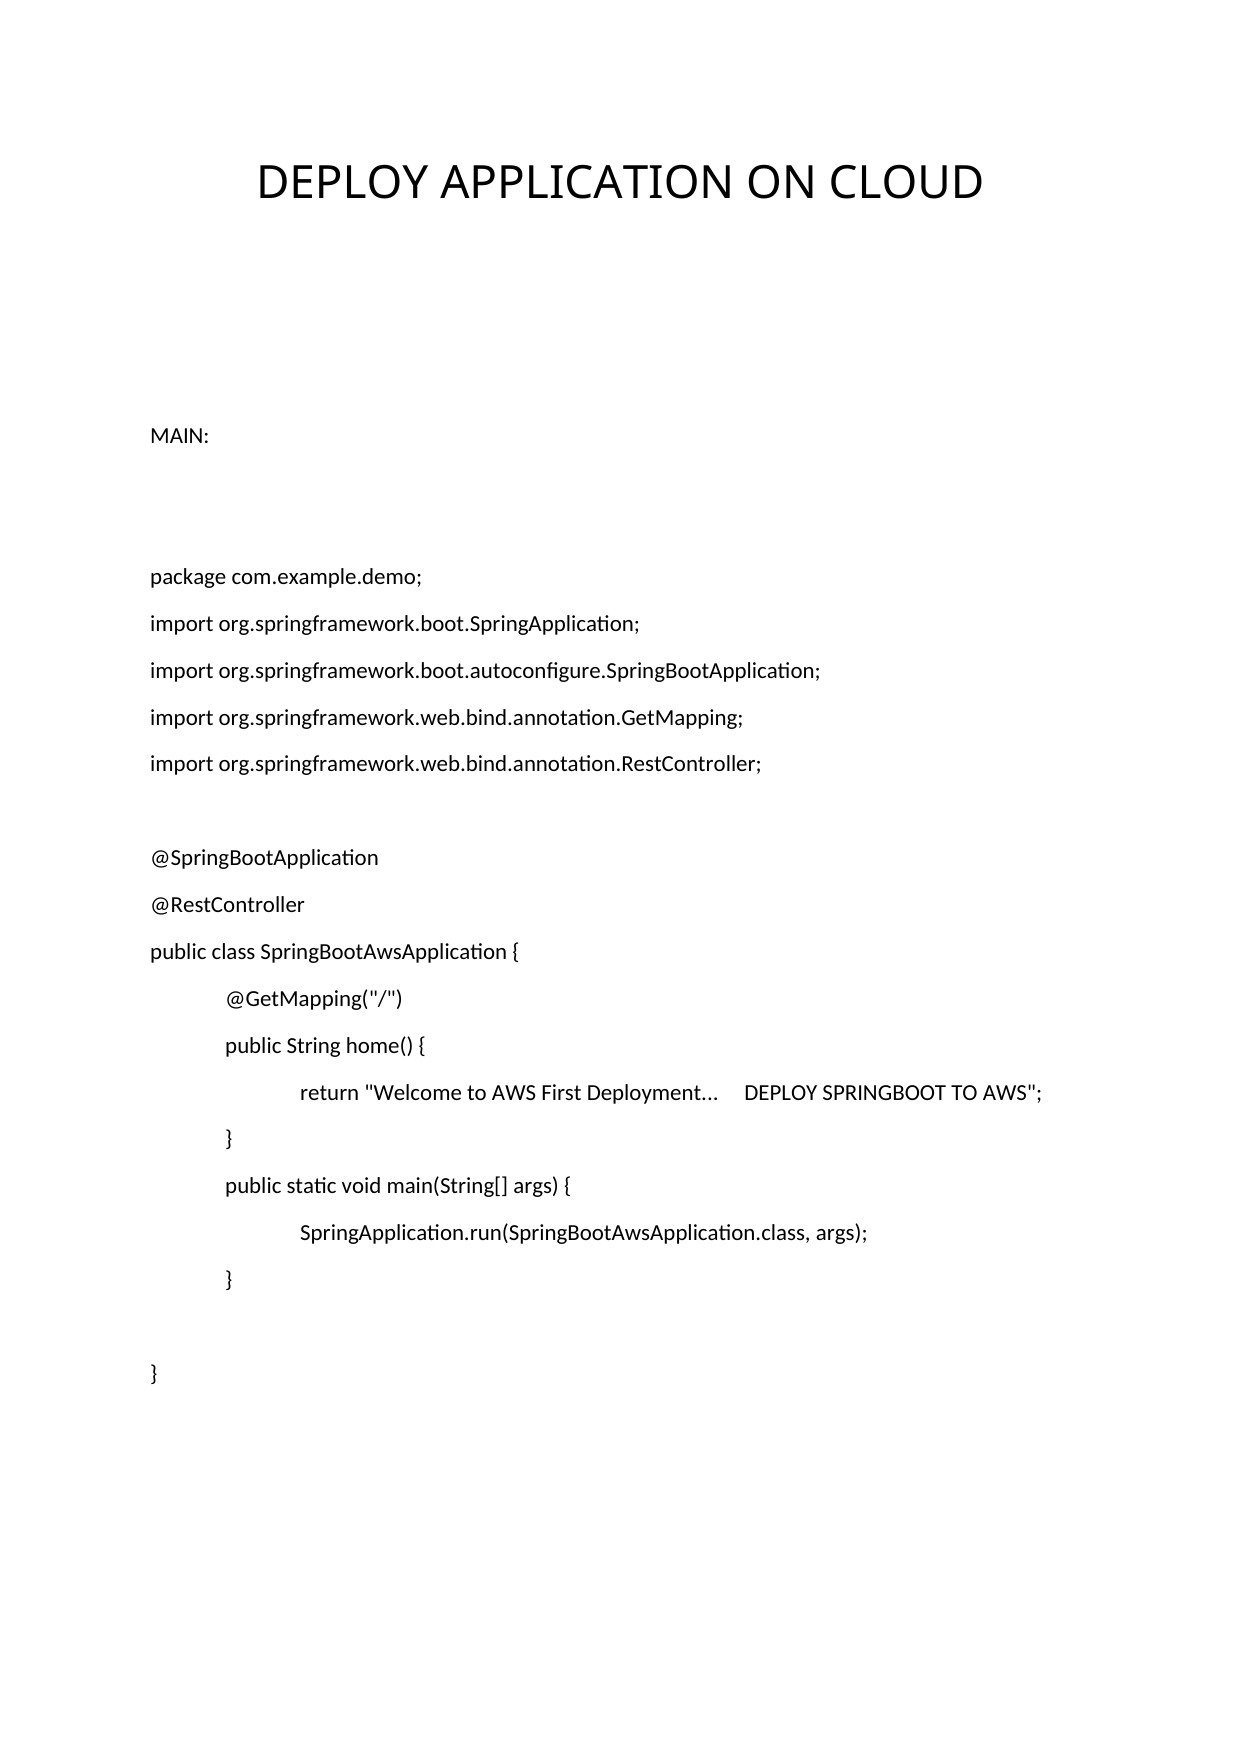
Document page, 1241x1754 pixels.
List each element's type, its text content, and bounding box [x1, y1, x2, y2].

text DEPLOY APPLICATION ON CLOUD [150, 150, 1090, 212]
text @SpringBootApplication [150, 843, 1090, 871]
text import org.springframework.web.bind.annotation.GetMapping; [150, 703, 1090, 731]
text import org.springframework.web.bind.annotation.RestController; [150, 749, 1090, 778]
text MAIN: [150, 421, 1090, 449]
text import org.springframework.boot.autoconfigure.SpringBootApplication; [150, 656, 1090, 684]
text import org.springframework.boot.SpringApplication; [150, 609, 1090, 637]
text public String home() { [150, 1031, 1090, 1059]
text return "Welcome to AWS First Deployment... DEPLOY SPRINGBOOT TO AWS"; [150, 1078, 1090, 1106]
text public class SpringBootAwsApplication { [150, 937, 1090, 965]
text @RestController [150, 890, 1090, 918]
text @GetMapping("/") [150, 984, 1090, 1012]
text package com.example.demo; [150, 562, 1090, 590]
text public static void main(String[] args) { [150, 1171, 1090, 1199]
text SpringApplication.run(SpringBootAwsApplication.class, args); [150, 1218, 1090, 1246]
text } [150, 1124, 1090, 1153]
text } [150, 1265, 1090, 1293]
text } [150, 1359, 1090, 1387]
